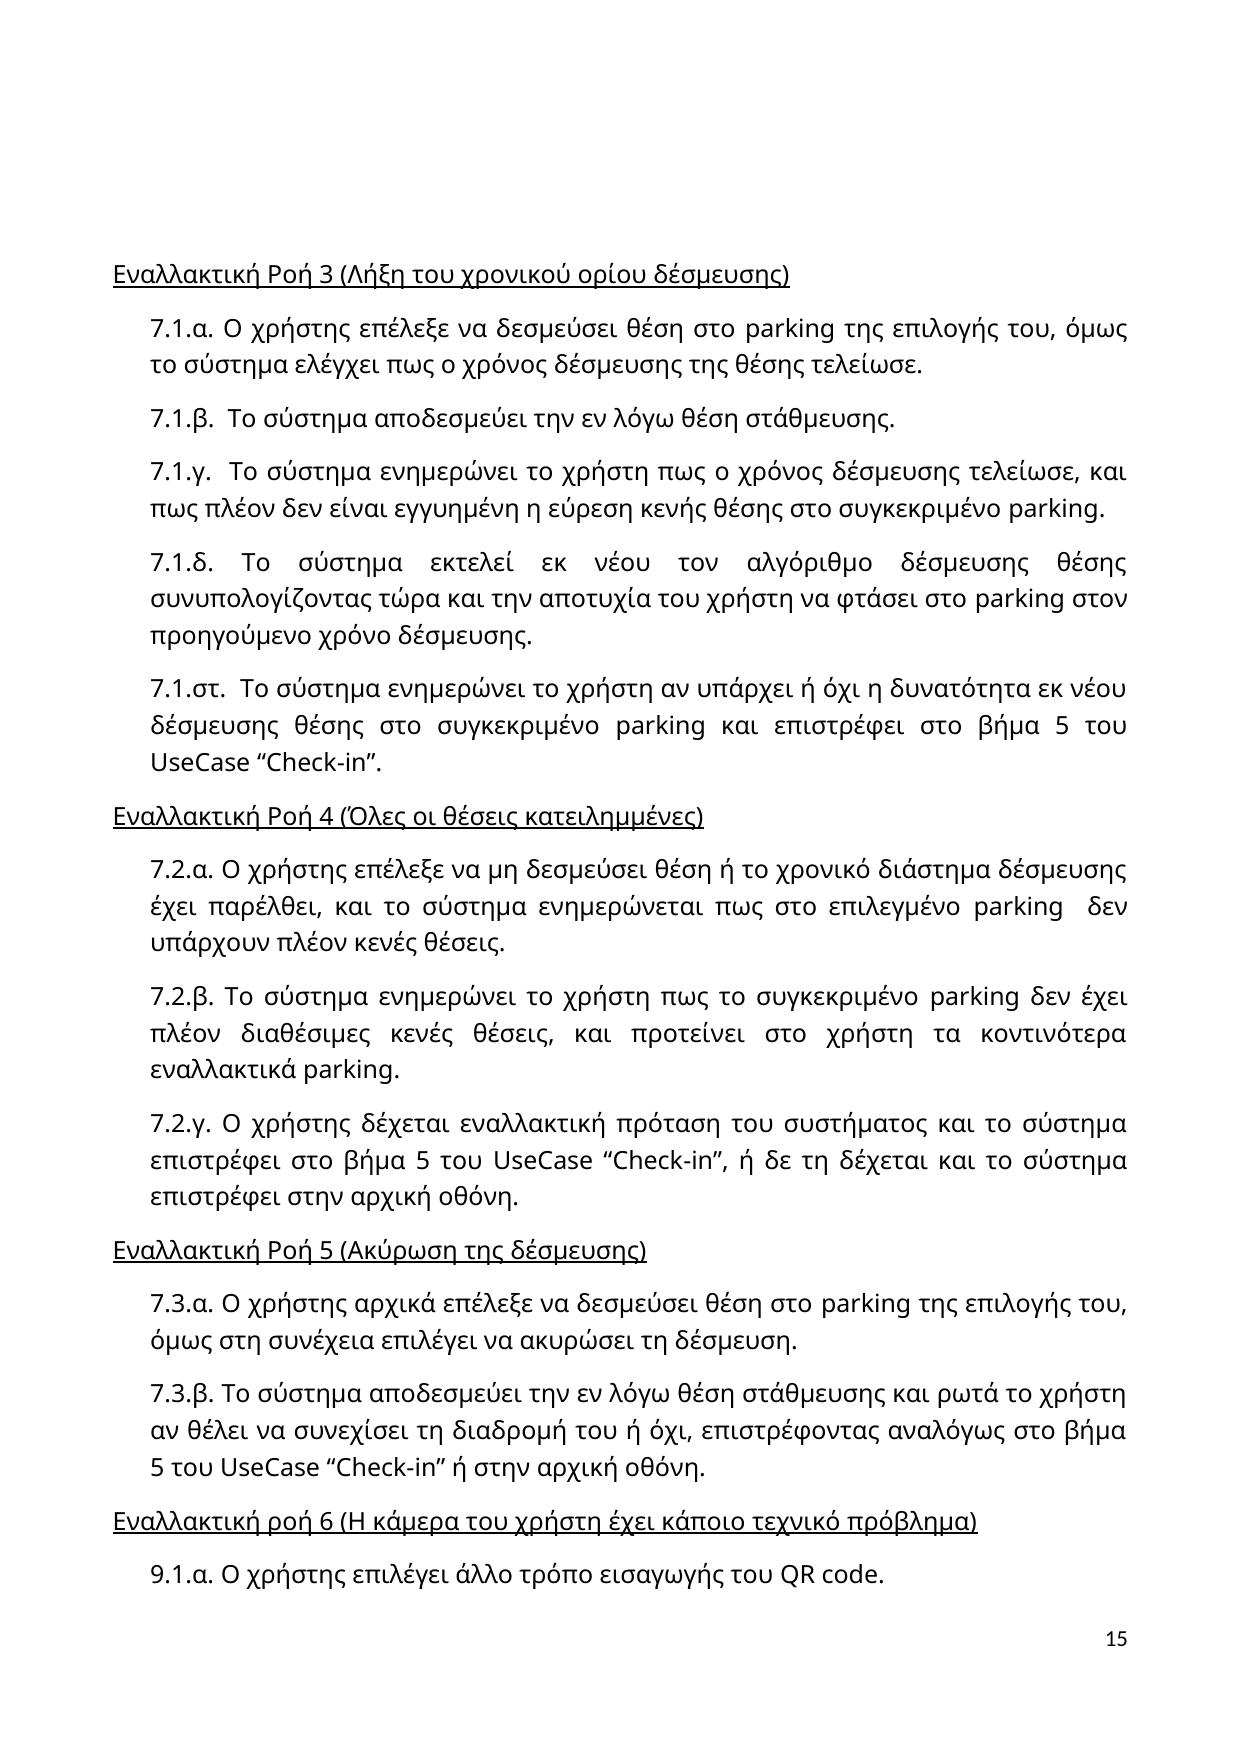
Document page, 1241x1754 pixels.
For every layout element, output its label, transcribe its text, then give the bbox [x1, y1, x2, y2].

text Εναλλακτική Ροή 3 (Λήξη του χρονικού ορίου δέσμευσης) [112, 257, 1128, 291]
text 9.1.α. Ο χρήστης επιλέγει άλλο τρόπο εισαγωγής του QR code. [150, 1557, 1128, 1591]
text 7.1.δ. Το σύστημα εκτελεί εκ νέου τον αλγόριθμο δέσμευσης θέσης συνυπολογίζοντας τώρα και την αποτυχία του χρήστη να φτάσει στο parking στον προηγούμενο χρόνο δέσμευσης. [150, 544, 1128, 652]
text 7.2.γ. Ο χρήστης δέχεται εναλλακτική πρόταση του συστήματος και το σύστημα επιστρέφει στο βήμα 5 του UseCase “Check-in”, ή δε τη δέχεται και το σύστημα επιστρέφει στην αρχική οθόνη. [150, 1106, 1128, 1213]
text 7.1.α. Ο χρήστης επέλεξε να δεσμεύσει θέση στο parking της επιλογής του, όμως το σύστημα ελέγχει πως ο χρόνος δέσμευσης της θέσης τελείωσε. [150, 310, 1128, 381]
text 7.1.β. Το σύστημα αποδεσμεύει την εν λόγω θέση στάθμευσης. [150, 401, 1128, 434]
text 7.1.στ. Το σύστημα ενημερώνει το χρήστη αν υπάρχει ή όχι η δυνατότητα εκ νέου δέσμευσης θέσης στο συγκεκριμένο parking και επιστρέφει στο βήμα 5 του UseCase “Check-in”. [150, 671, 1128, 779]
text 7.1.γ. Το σύστημα ενημερώνει το χρήστη πως ο χρόνος δέσμευσης τελείωσε, και πως πλέον δεν είναι εγγυημένη η εύρεση κενής θέσης στο συγκεκριμένο parking. [150, 454, 1128, 525]
text 7.2.β. Το σύστημα ενημερώνει το χρήστη πως το συγκεκριμένο parking δεν έχει πλέον διαθέσιμες κενές θέσεις, και προτείνει στο χρήστη τα κοντινότερα εναλλακτικά parking. [150, 978, 1128, 1086]
text Εναλλακτική Ροή 5 (Ακύρωση της δέσμευσης) [112, 1232, 1128, 1267]
text 7.2.α. Ο χρήστης επέλεξε να μη δεσμεύσει θέση ή το χρονικό διάστημα δέσμευσης έχει παρέλθει, και το σύστημα ενημερώνεται πως στο επιλεγμένο parking δεν υπάρχουν πλέον κενές θέσεις. [150, 852, 1128, 959]
text 7.3.α. Ο χρήστης αρχικά επέλεξε να δεσμεύσει θέση στο parking της επιλογής του, όμως στη συνέχεια επιλέγει να ακυρώσει τη δέσμευση. [150, 1286, 1128, 1357]
text 7.3.β. Το σύστημα αποδεσμεύει την εν λόγω θέση στάθμευσης και ρωτά το χρήστη αν θέλει να συνεχίσει τη διαδρομή του ή όχι, επιστρέφοντας αναλόγως στο βήμα 5 του UseCase “Check-in” ή στην αρχική οθόνη. [150, 1376, 1128, 1484]
text Εναλλακτική ροή 6 (Η κάμερα του χρήστη έχει κάποιο τεχνικό πρόβλημα) [112, 1503, 1128, 1537]
text Εναλλακτική Ροή 4 (Όλες οι θέσεις κατειλημμένες) [112, 798, 1128, 832]
